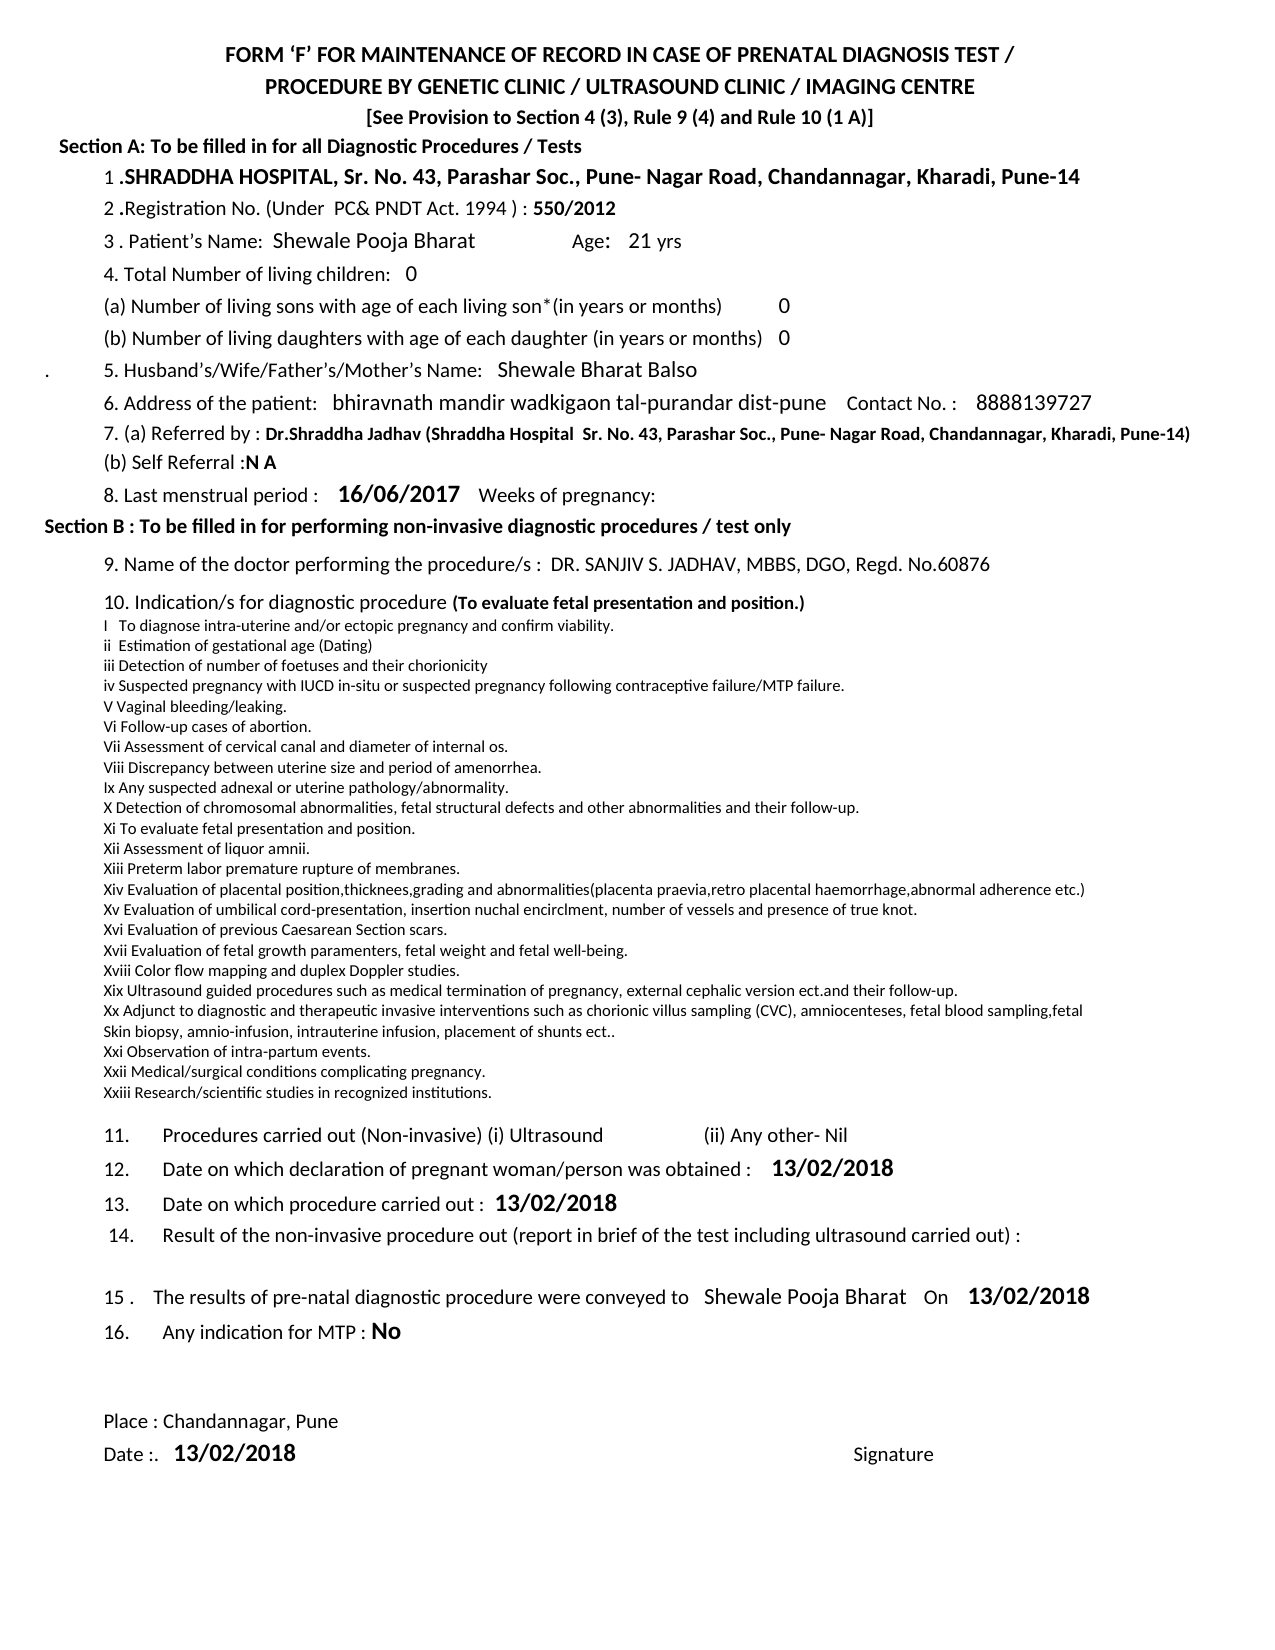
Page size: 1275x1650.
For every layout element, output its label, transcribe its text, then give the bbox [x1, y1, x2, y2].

text PROCEDURE BY GENETIC CLINIC / ULTRASOUND CLINIC / IMAGING CENTRE [44, 72, 1196, 100]
text Vii Assessment of cervical canal and diameter of internal os. [0, 737, 1196, 757]
text Xviii Color flow mapping and duplex Doppler studies. [0, 960, 1275, 980]
text Xix Ultrasound guided procedures such as medical termination of pregnancy, external cephalic version ect.and their follow-up. [0, 980, 1275, 1001]
text Section B : To be filled in for performing non-invasive diagnostic procedures / test only [44, 513, 1255, 538]
text 12. Date on which declaration of pregnant woman/person was obtained : [0, 1152, 1275, 1182]
text iii Detection of number of foetuses and their chorionicity [0, 655, 1196, 676]
text 13. Date on which procedure carried out : [0, 1187, 1275, 1217]
text Xxii Medical/surgical conditions complicating pregnancy. [0, 1062, 1275, 1082]
text 9. Name of the doctor performing the procedure/s : DR. SANJIV S. JADHAV, MBBS, DGO, Regd. No.60876 [0, 551, 1255, 577]
text FORM ‘F’ FOR MAINTENANCE OF RECORD IN CASE OF PRENATAL DIAGNOSIS TEST / [44, 40, 1196, 68]
text Vi Follow-up cases of abortion. [0, 716, 1196, 737]
text 3 . Patient’s Name: Age: yrs [44, 224, 1166, 254]
text Xx Adjunct to diagnostic and therapeutic invasive interventions such as chorionic villus sampling (CVC), amniocenteses, fetal blood sampling,fetal [0, 1001, 1275, 1021]
text 2 .Registration No. (Under PC& PNDT Act. 1994 ) : 550/2012 [44, 195, 1196, 220]
text 7. (a) Referred by : Dr.Shraddha Jadhav (Shraddha Hospital Sr. No. 43, Parashar Soc., Pune- Nagar Road, Chandannagar, Kharadi, Pune-14) [44, 420, 1255, 445]
text Xii Assessment of liquor amnii. [0, 838, 1196, 858]
text (b) Self Referral :N A [44, 449, 1255, 474]
text Section A: To be filled in for all Diagnostic Procedures / Tests [44, 133, 1196, 159]
text Viii Discrepancy between uterine size and period of amenorrhea. [0, 757, 1196, 777]
text Xvi Evaluation of previous Caesarean Section scars. [0, 919, 1275, 940]
text 10. Indication/s for diagnostic procedure (To evaluate fetal presentation and position.) [75, 589, 1255, 615]
text Xv Evaluation of umbilical cord-presentation, insertion nuchal encirclment, number of vessels and presence of true knot. [0, 899, 1275, 919]
text ii Estimation of gestational age (Dating) [0, 635, 1196, 655]
text Xi To evaluate fetal presentation and position. [0, 818, 1196, 838]
text (b) Number of living daughters with age of each daughter (in years or months) [44, 323, 1255, 351]
text . 5. Husband’s/Wife/Father’s/Mother’s Name: [44, 355, 1255, 383]
text Xiv Evaluation of placental position,thicknees,grading and abnormalities(placenta praevia,retro placental haemorrhage,abnormal adherence etc.) [0, 879, 1275, 899]
text iv Suspected pregnancy with IUCD in-situ or suspected pregnancy following contraceptive failure/MTP failure. [0, 676, 1196, 696]
text Xxi Observation of intra-partum events. [103, 1041, 1275, 1062]
text 16. Any indication for MTP : No [0, 1315, 1275, 1346]
text Xxiii Research/scientific studies in recognized institutions. [0, 1082, 1275, 1102]
text 8. Last menstrual period : Weeks of pregnancy: [44, 478, 1255, 509]
text [See Provision to Section 4 (3), Rule 9 (4) and Rule 10 (1 A)] [44, 104, 1196, 129]
text (a) Number of living sons with age of each living son*(in years or months) [44, 291, 1255, 319]
text 1 .SHRADDHA HOSPITAL, Sr. No. 43, Parashar Soc., Pune- Nagar Road, Chandannagar, Kharadi, Pune-14 [44, 162, 1196, 191]
text 4. Total Number of living children: [44, 259, 1196, 287]
text 14. Result of the non-invasive procedure out (report in brief of the test including ultrasound carried out) : [103, 1222, 1226, 1247]
text Xvii Evaluation of fetal growth paramenters, fetal weight and fetal well-being. [0, 940, 1275, 960]
text Xiii Preterm labor premature rupture of membranes. [0, 858, 1196, 879]
text 11. Procedures carried out (Non-invasive) (i) Ultrasound (ii) Any other- Nil [0, 1123, 1275, 1148]
text Skin biopsy, amnio-infusion, intrauterine infusion, placement of shunts ect.. [0, 1021, 1275, 1041]
text Place : Chandannagar, Pune [0, 1408, 1275, 1434]
text Date :. Signature [0, 1438, 1275, 1468]
text V Vaginal bleeding/leaking. [0, 696, 1196, 716]
text Ix Any suspected adnexal or uterine pathology/abnormality. [0, 777, 1196, 798]
text 6. Address of the patient: Contact No. : [103, 388, 1255, 416]
text X Detection of chromosomal abnormalities, fetal structural defects and other abnormalities and their follow-up. [0, 798, 1196, 818]
text I To diagnose intra-uterine and/or ectopic pregnancy and confirm viability. [75, 615, 1255, 635]
text 15 . The results of pre-natal diagnostic procedure were conveyed to On [0, 1280, 1275, 1311]
